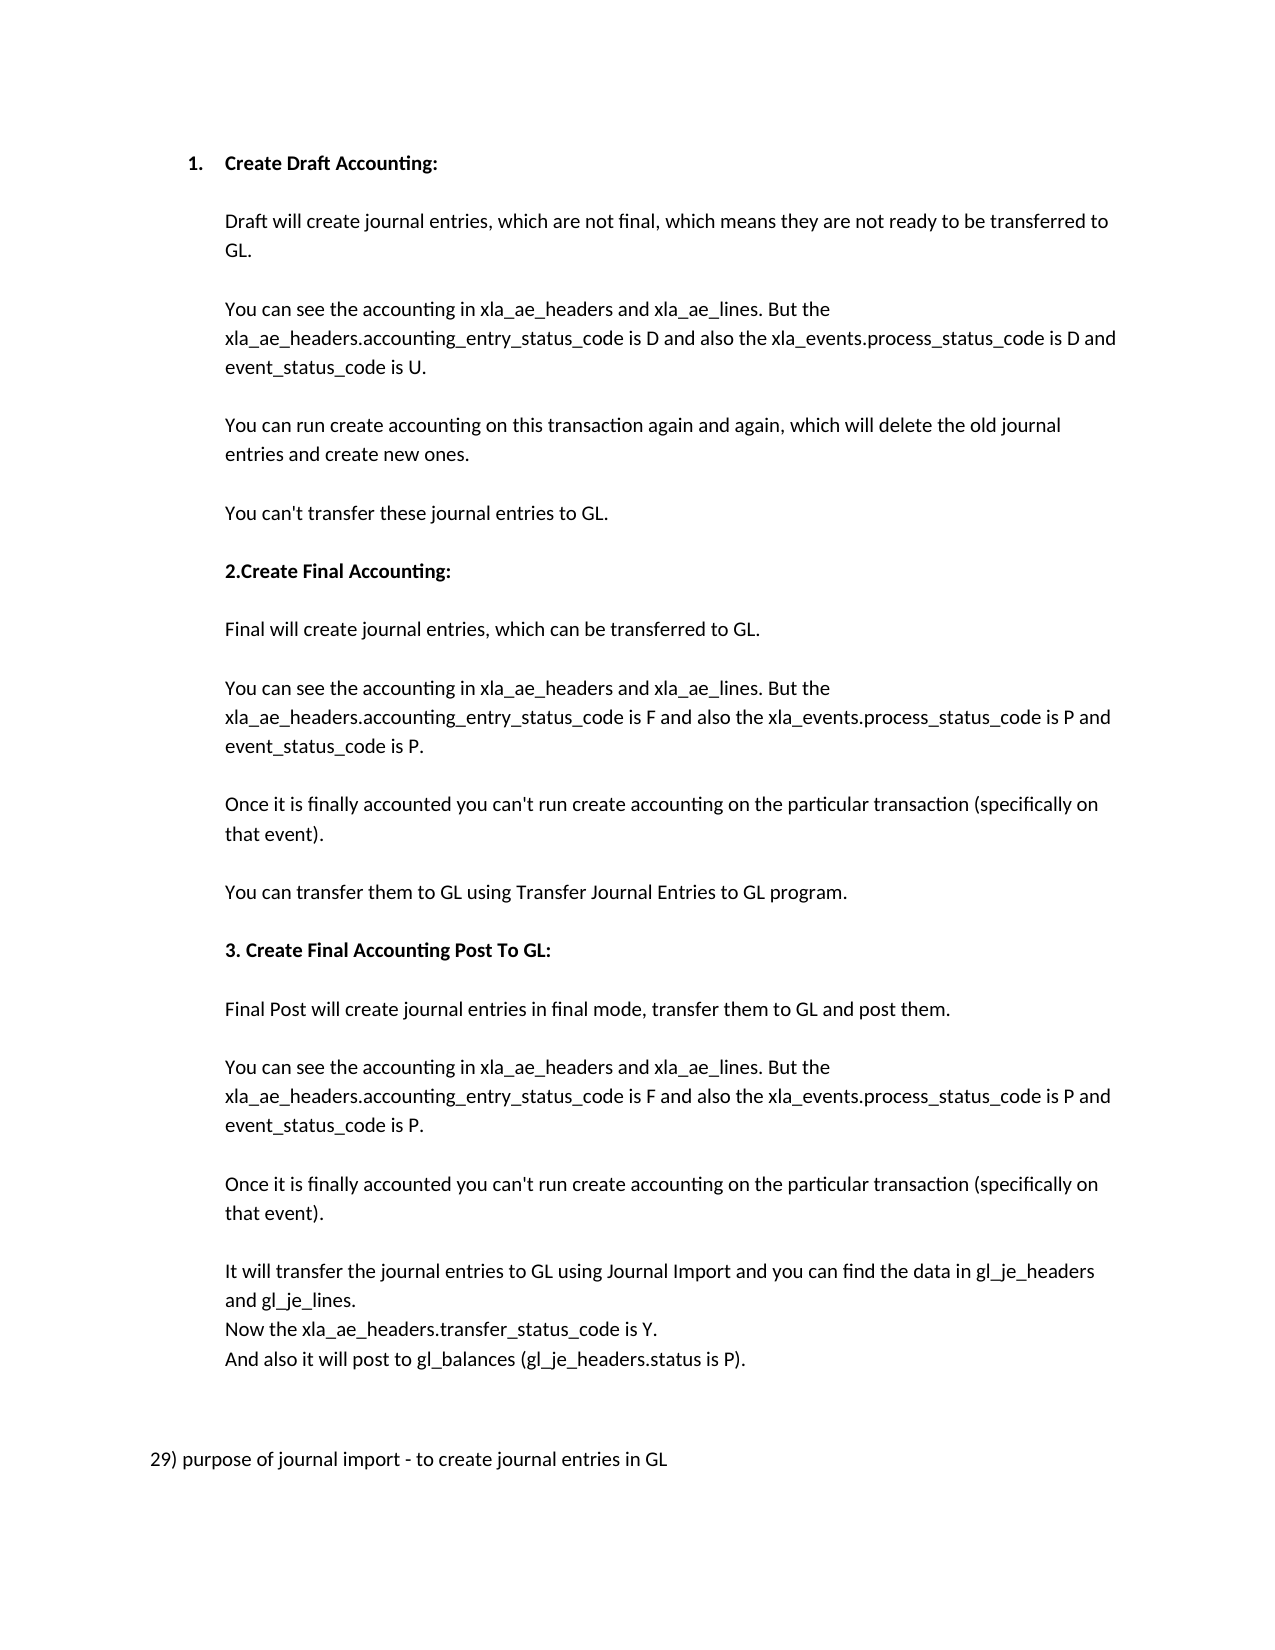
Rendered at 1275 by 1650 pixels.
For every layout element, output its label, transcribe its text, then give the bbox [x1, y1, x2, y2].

list Create Draft Accounting: Draft will create journal entries, which are not final, which means they are not ready to be transferred to GL. You can see the accounting in xla_ae_headers and xla_ae_lines. But the xla_ae_headers.accounting_entry_status_code is D and also the xla_events.process_status_code is D and event_status_code is U. You can run create accounting on this transaction again and again, which will delete the old journal entries and create new ones. You can't transfer these journal entries to GL. 2.Create Final Accounting: Final will create journal entries, which can be transferred to GL. You can see the accounting in xla_ae_headers and xla_ae_lines. But the xla_ae_headers.accounting_entry_status_code is F and also the xla_events.process_status_code is P and event_status_code is P. Once it is finally accounted you can't run create accounting on the particular transaction (specifically on that event). You can transfer them to GL using Transfer Journal Entries to GL program. 3. Create Final Accounting Post To GL: Final Post will create journal entries in final mode, transfer them to GL and post them. You can see the accounting in xla_ae_headers and xla_ae_lines. But the xla_ae_headers.accounting_entry_status_code is F and also the xla_events.process_status_code is P and event_status_code is P. Once it is finally accounted you can't run create accounting on the particular transaction (specifically on that event). It will transfer the journal entries to GL using Journal Import and you can find the data in gl_je_headers and gl_je_lines. Now the xla_ae_headers.transfer_status_code is Y. And also it will post to gl_balances (gl_je_headers.status is P). [187, 150, 1125, 1371]
text 29) purpose of journal import - to create journal entries in GL [150, 1446, 1125, 1471]
